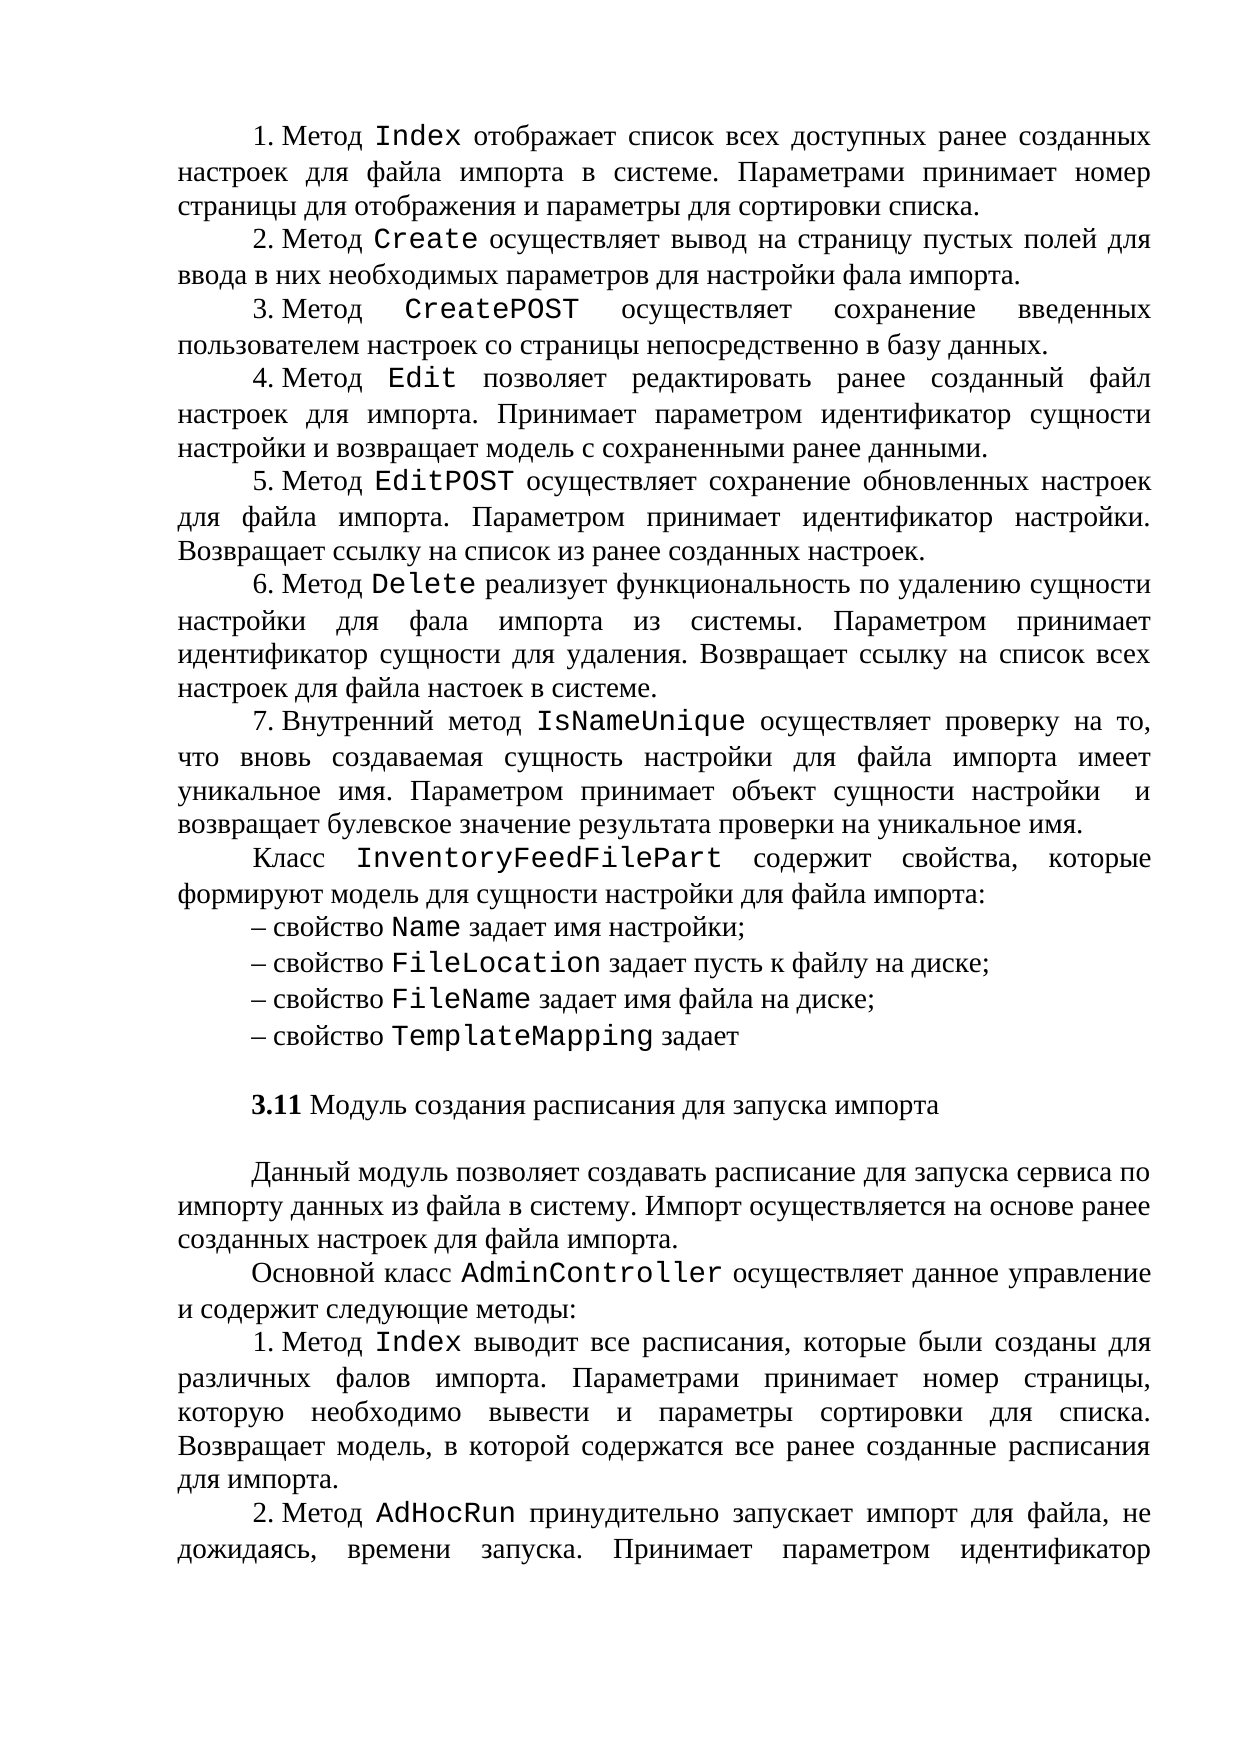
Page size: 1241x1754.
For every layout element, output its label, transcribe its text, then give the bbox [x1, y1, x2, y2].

list свойство FileName задает имя файла на диске; [177, 982, 1152, 1018]
text Данный модуль позволяет создавать расписание для запуска сервиса по импорту данных из файла в систему. Импорт осуществляется на основе ранее созданных настроек для файла импорта. [177, 1154, 1152, 1255]
list свойство FileLocation задает пусть к файлу на диске; [177, 946, 1152, 982]
list Метод Delete реализует функциональность по удалению сущности настройки для фала импорта из системы. Параметром принимает идентификатор сущности для удаления. Возвращает ссылку на список всех настроек для файла настоек в системе. [177, 567, 1152, 703]
list Метод Create осуществляет вывод на страницу пустых полей для ввода в них необходимых параметров для настройки фала импорта. [177, 221, 1152, 291]
list свойство Name задает имя настройки; [177, 909, 1152, 946]
list Внутренний метод IsNameUnique осуществляет проверку на то, что вновь создаваемая сущность настройки для файла импорта имеет уникальное имя. Параметром принимает объект сущности настройки и возвращает булевское значение результата проверки на уникальное имя. [177, 703, 1152, 840]
text Основной класс AdminController осуществляет данное управление и содержит следующие методы: [177, 1255, 1152, 1324]
text 3.11 Модуль создания расписания для запуска импорта [177, 1087, 1152, 1121]
list Метод Edit позволяет редактировать ранее созданный файл настроек для импорта. Принимает параметром идентификатор сущности настройки и возвращает модель с сохраненными ранее данными. [177, 360, 1152, 463]
list Метод EditPOST осуществляет сохранение обновленных настроек для файла импорта. Параметром принимает идентификатор настройки. Возвращает ссылку на список из ранее созданных настроек. [177, 463, 1152, 567]
list свойство TemplateMapping задает [177, 1018, 1152, 1054]
list Класс InventoryFeedFilePart содержит свойства, которые формируют модель для сущности настройки для файла импорта: [177, 840, 1152, 909]
list Метод Index отображает список всех доступных ранее созданных настроек для файла импорта в системе. Параметрами принимает номер страницы для отображения и параметры для сортировки списка. [177, 118, 1152, 221]
list Метод CreatePOST осуществляет сохранение введенных пользователем настроек со страницы непосредственно в базу данных. [177, 291, 1152, 360]
